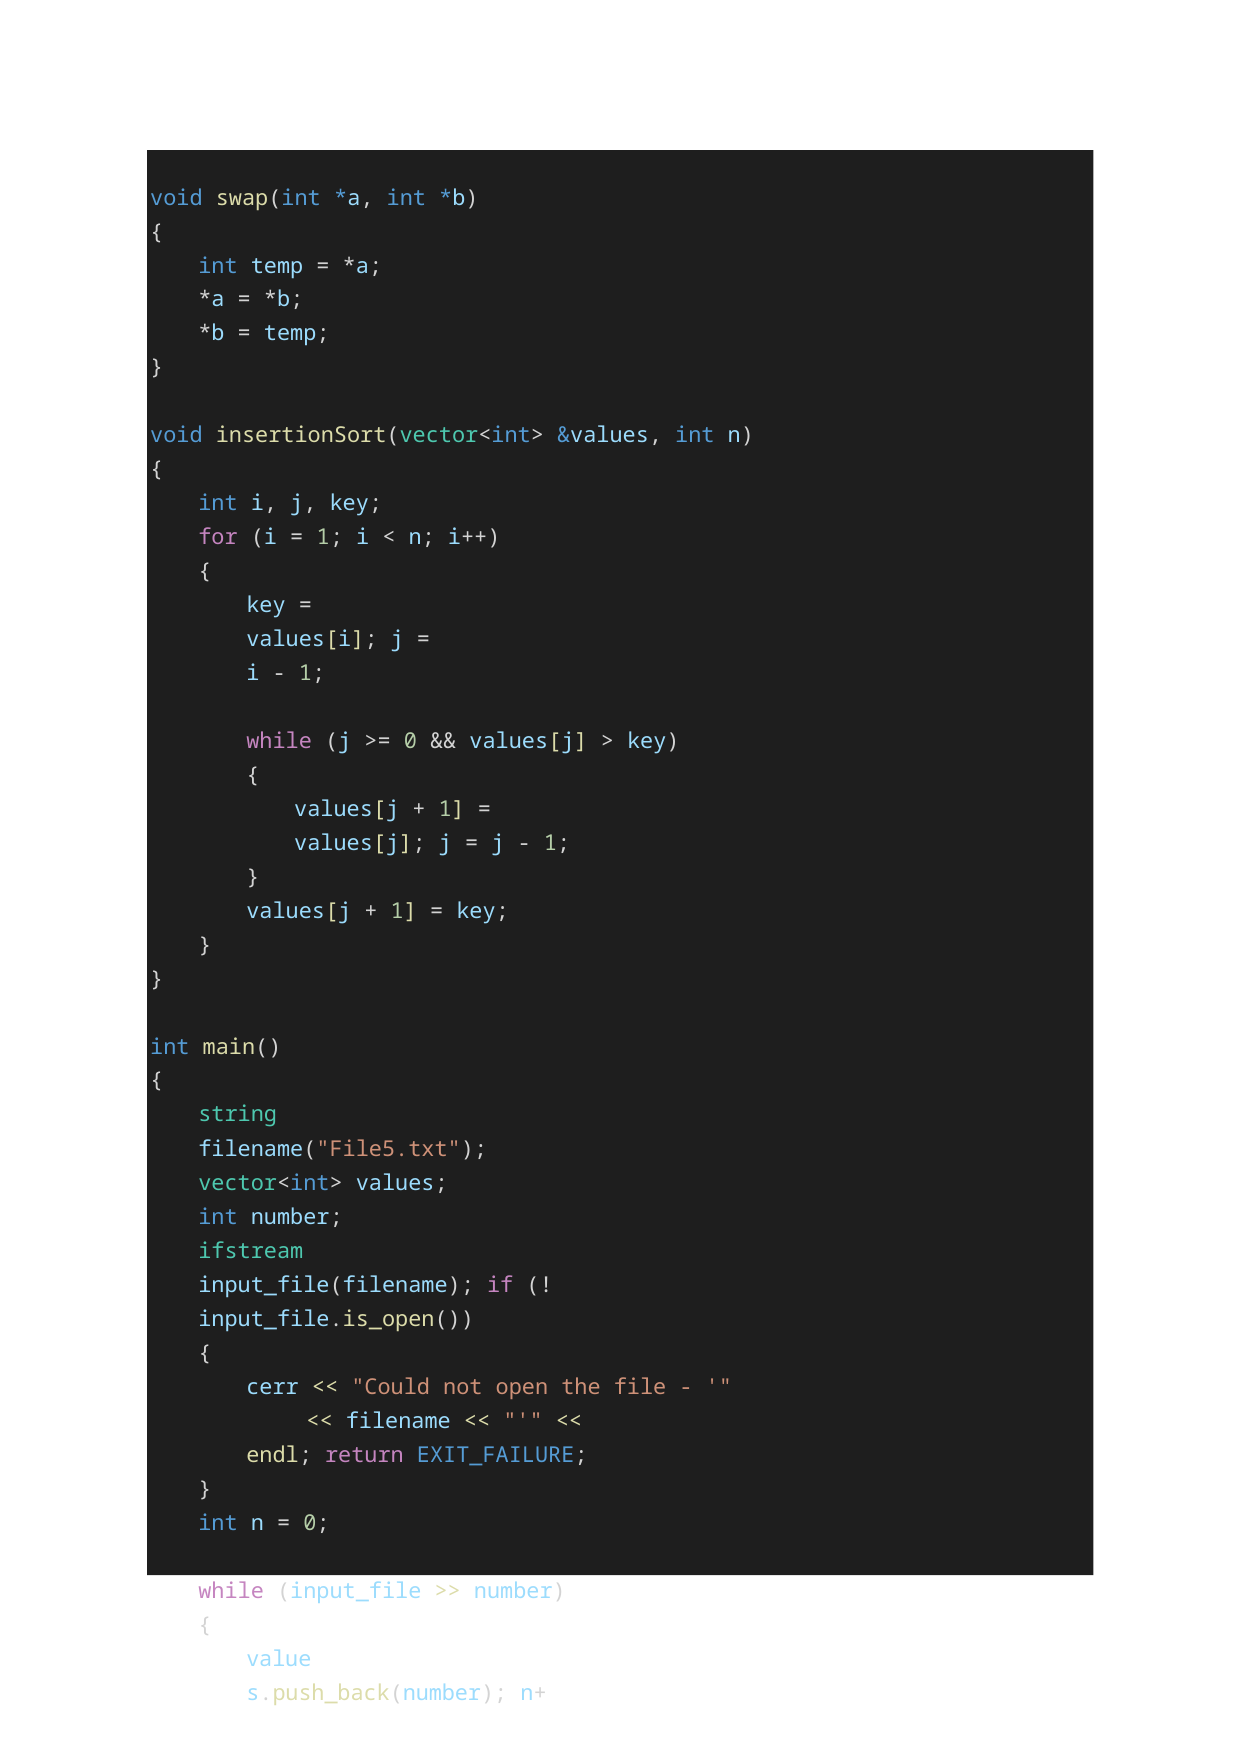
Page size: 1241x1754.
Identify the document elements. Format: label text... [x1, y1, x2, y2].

text { [198, 1609, 1105, 1639]
text int number; [198, 1201, 1105, 1231]
text void swap(int *a, int *b) [150, 182, 1105, 212]
text } [198, 929, 1105, 958]
text } [198, 1473, 1105, 1503]
text { [246, 759, 1105, 789]
text { [150, 453, 1105, 483]
text } [246, 861, 1105, 891]
text void insertionSort(vector<int> &values, int n) [150, 419, 1105, 449]
text while (input_file >> number) [198, 1575, 1105, 1605]
text } [150, 963, 1105, 992]
text { [198, 1337, 1105, 1367]
text while (j >= 0 && values[j] > key) [246, 725, 1105, 755]
text for (i = 1; i < n; i++) [198, 521, 1105, 551]
text int temp = *a; [198, 249, 1105, 279]
text *b = temp; [198, 317, 1105, 347]
text cerr << "Could not open the file - '" [246, 1371, 1105, 1401]
text *a = *b; [198, 283, 1105, 313]
text { [198, 554, 1105, 584]
text << filename << "'" << endl; return EXIT_FAILURE; [246, 1405, 633, 1469]
text values[j + 1] = key; [246, 895, 1105, 925]
text int i, j, key; [198, 487, 1105, 517]
text values[j + 1] = values[j]; j = j - 1; [294, 793, 608, 857]
text { [150, 1064, 1105, 1094]
text ifstream input_file(filename); if (!input_file.is_open()) [198, 1234, 561, 1333]
text string filename("File5.txt"); vector<int> values; [198, 1098, 548, 1196]
text int n = 0; [198, 1507, 1105, 1537]
text { [150, 216, 1105, 245]
text key = values[i]; j = i - 1; [246, 589, 440, 687]
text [246, 1643, 548, 1707]
text int main() [150, 1031, 1105, 1061]
text } [150, 351, 1105, 381]
